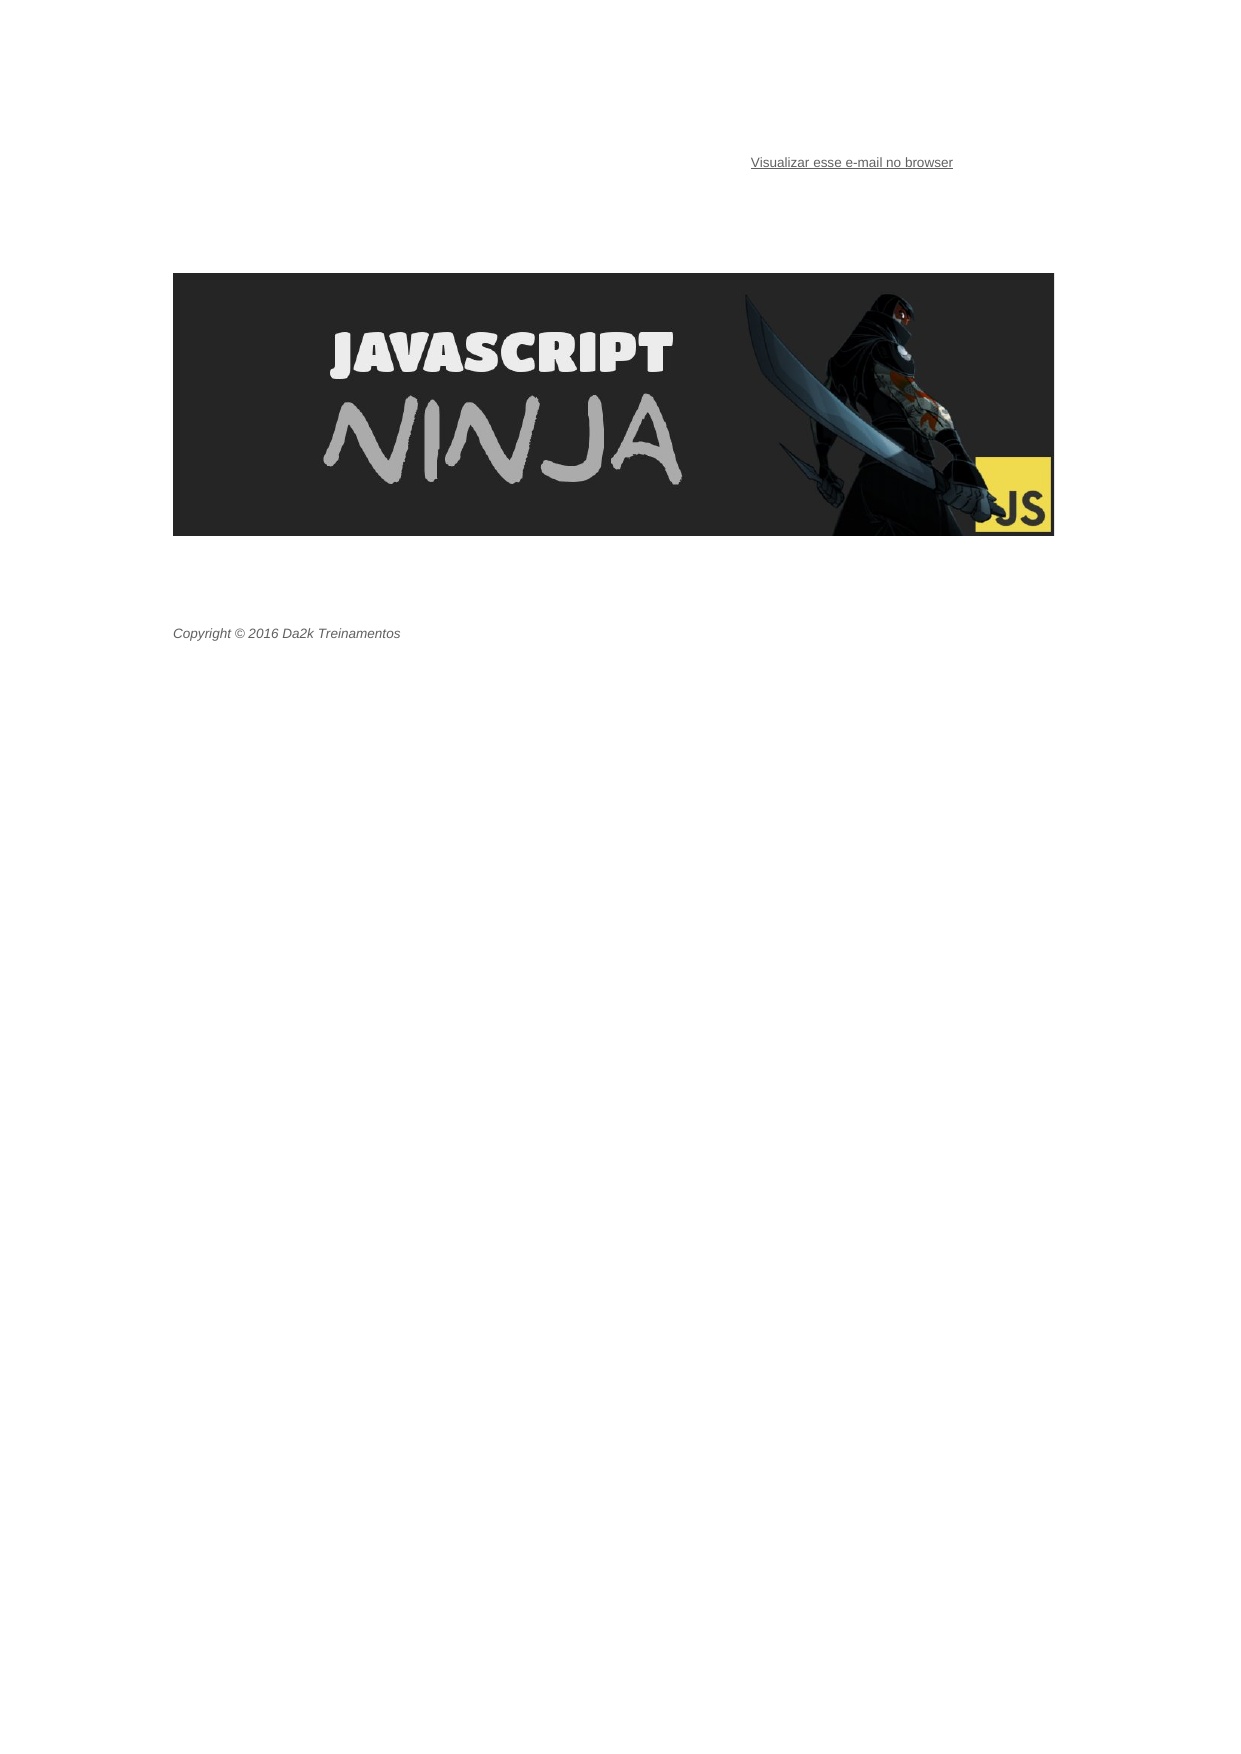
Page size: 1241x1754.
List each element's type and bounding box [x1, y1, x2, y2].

picture [173, 273, 1055, 536]
